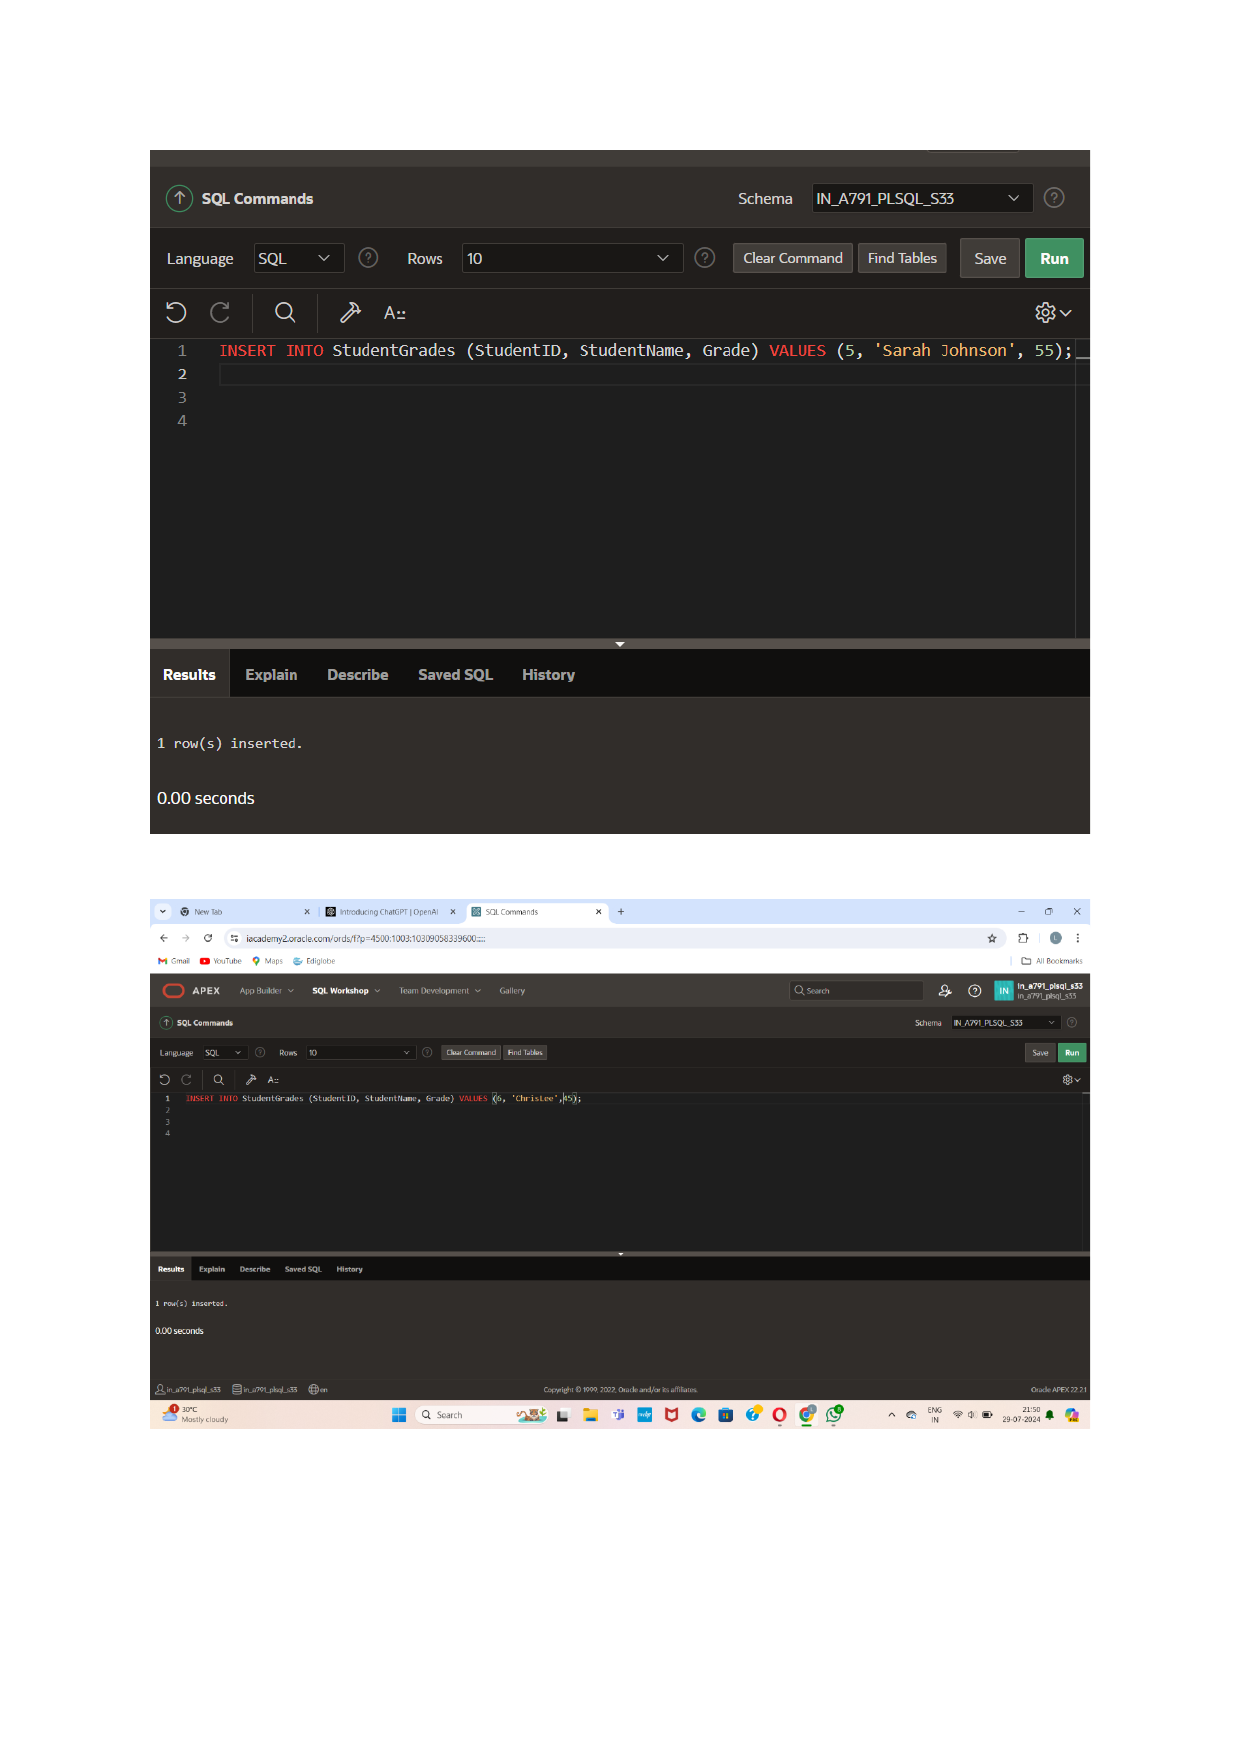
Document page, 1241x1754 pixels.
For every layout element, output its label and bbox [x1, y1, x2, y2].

picture [150, 899, 1091, 1429]
picture [150, 150, 1091, 834]
